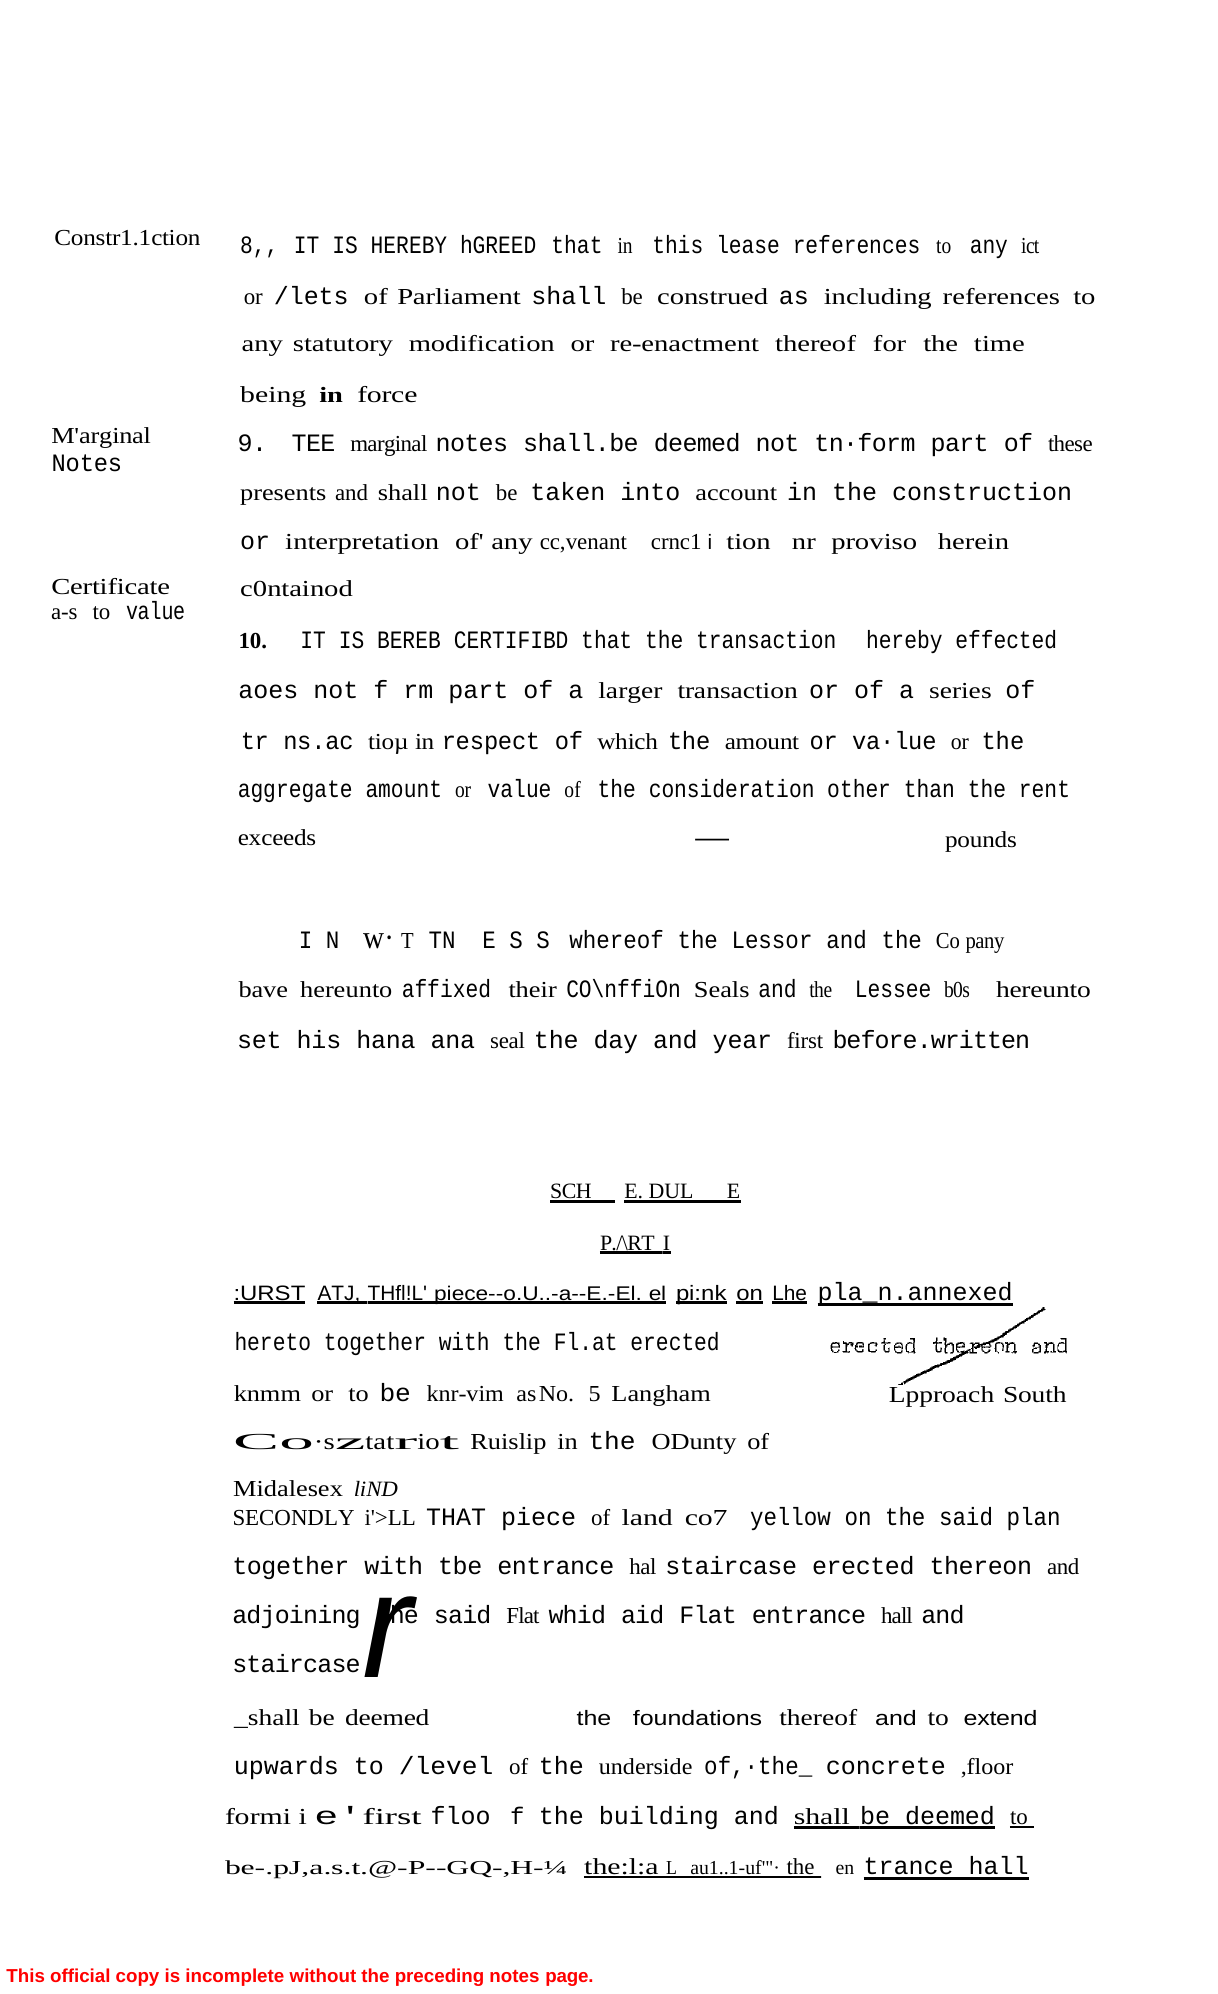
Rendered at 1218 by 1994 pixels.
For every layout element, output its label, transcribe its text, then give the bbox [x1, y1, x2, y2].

text bave hereunto affixed their CO\nffiOn Seals and the Lessee b0s hereunto [238, 976, 1107, 1005]
text or /lets of Parliament shall be construed as including references to any statutory modification or re-enactment thereof for the time [241, 283, 1107, 357]
text I N w· T TN E S S whereof the Lessor and the Co pany [298, 918, 1107, 956]
text _shall be deemed the foundations thereof and to extend [234, 1704, 1107, 1731]
text SCH E. DUL E [183, 1178, 1107, 1204]
list IT IS BEREB CERTIFIBD that the transaction hereby effected aoes not f rm part of a larger transaction or of a series of [238, 627, 1058, 706]
picture [830, 1307, 1067, 1385]
text tr ns.ac tioµ in respect of which the amount or va·lue or the aggregate amount or value of the consideration other than the rent exceeds - pounds [238, 728, 1072, 852]
text Notes [51, 449, 210, 477]
text set his hana ana seal the day and year first before.written [237, 1027, 1107, 1056]
text 8,, IT IS HEREBY hGREED that in this lease references to any ict [240, 232, 1107, 261]
text SECONDLY i'>LL THAT piece of land co7 yellow on the said plan together with tbe entrance hal staircase erected thereon and adjoining the said Flat whid aid Flat entrance hall and staircase [232, 1504, 1079, 1680]
text Lpproach South [889, 1381, 1107, 1408]
text Certificate a-s to value [51, 574, 189, 627]
text P./\RT I [163, 1230, 1107, 1255]
text being in force [240, 381, 1107, 407]
text M'arginal [51, 422, 210, 449]
text knmm or to be knr-vim as No. 5 Langham Co·sztatriot Ruislip in the ODunty of Midalesex liND [233, 1380, 877, 1501]
text Constr1.1ction [54, 224, 210, 250]
text upwards to /level of the underside of,·the_ concrete ,floor formi i e'first floo f the building and shall be deemed to be-.pJ,a.s.t.@-P--GQ-,H-¼ the:l:a L au1..1-uf'"· the en trance hall [225, 1753, 1041, 1882]
text :URST ATJ, THfl!L' piece--o.U..-a--E.-El. el pi:nk on Lhe pla_n.annexed hereto together with the Fl.at erected [233, 1279, 1016, 1357]
list TEE marginal notes shall.be deemed not tn·form part of these presents and shall not be taken into account in the construction or interpretation of' any cc,venant crnc1 i tion nr proviso herein c0ntainod [237, 430, 1096, 602]
